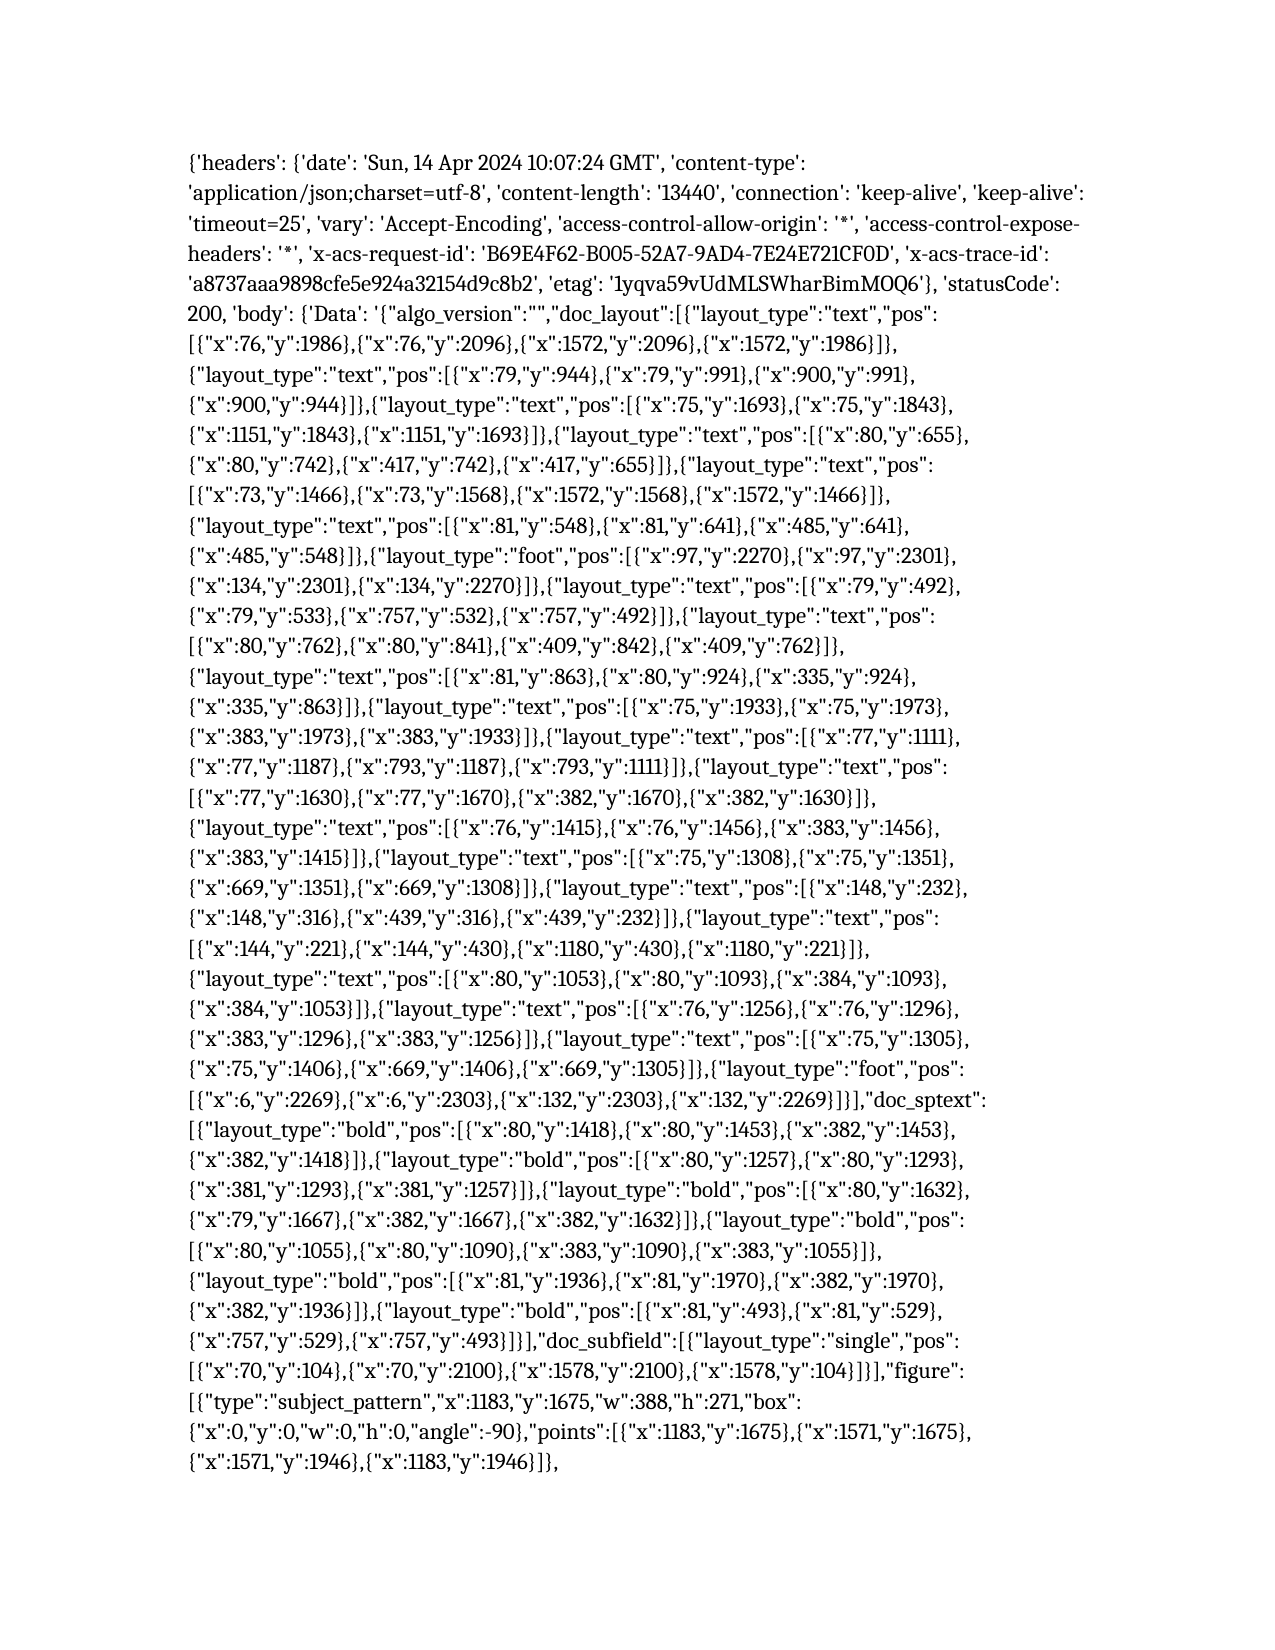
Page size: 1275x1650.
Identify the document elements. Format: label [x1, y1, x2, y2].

text [187, 150, 1087, 1475]
